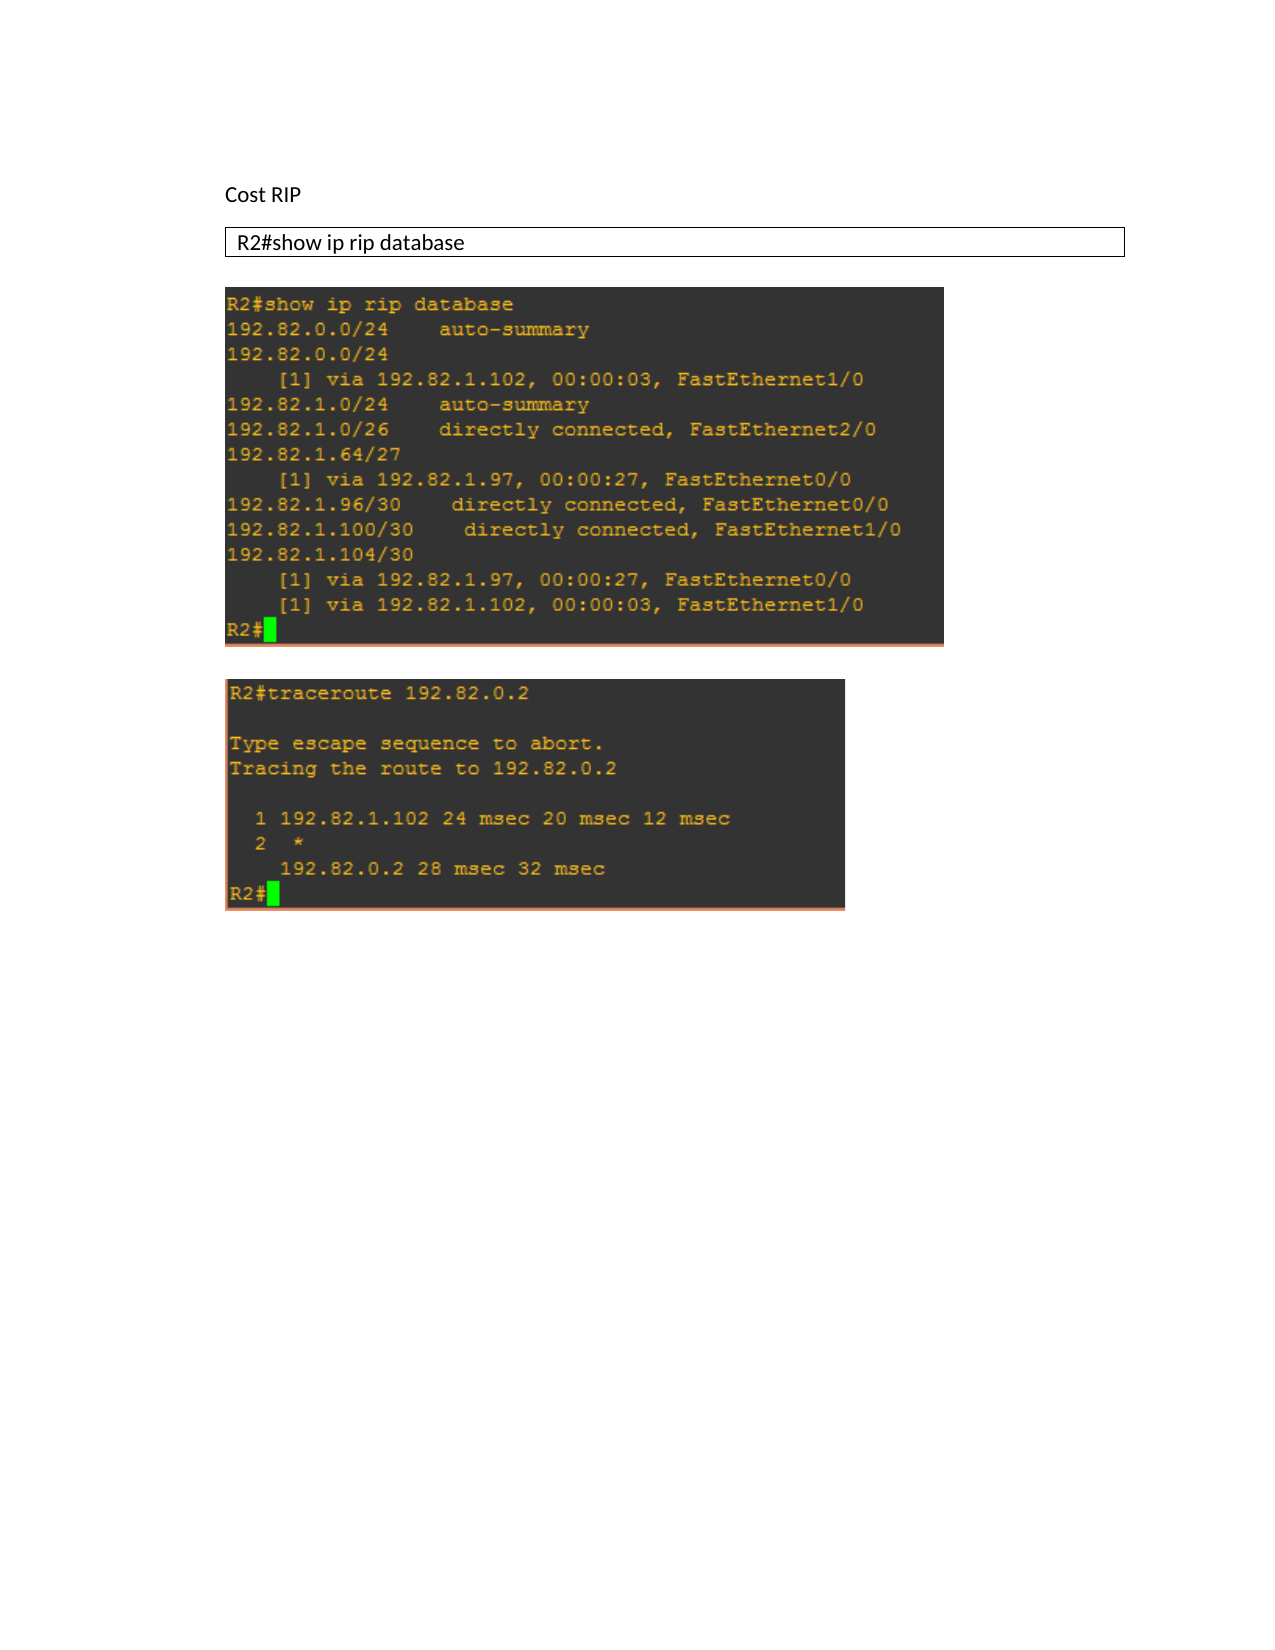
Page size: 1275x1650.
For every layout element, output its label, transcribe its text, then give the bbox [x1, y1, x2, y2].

table_header R2#show ip rip database [226, 228, 1124, 256]
picture [225, 679, 846, 911]
picture [225, 287, 944, 647]
list Cost RIP [225, 180, 1125, 208]
